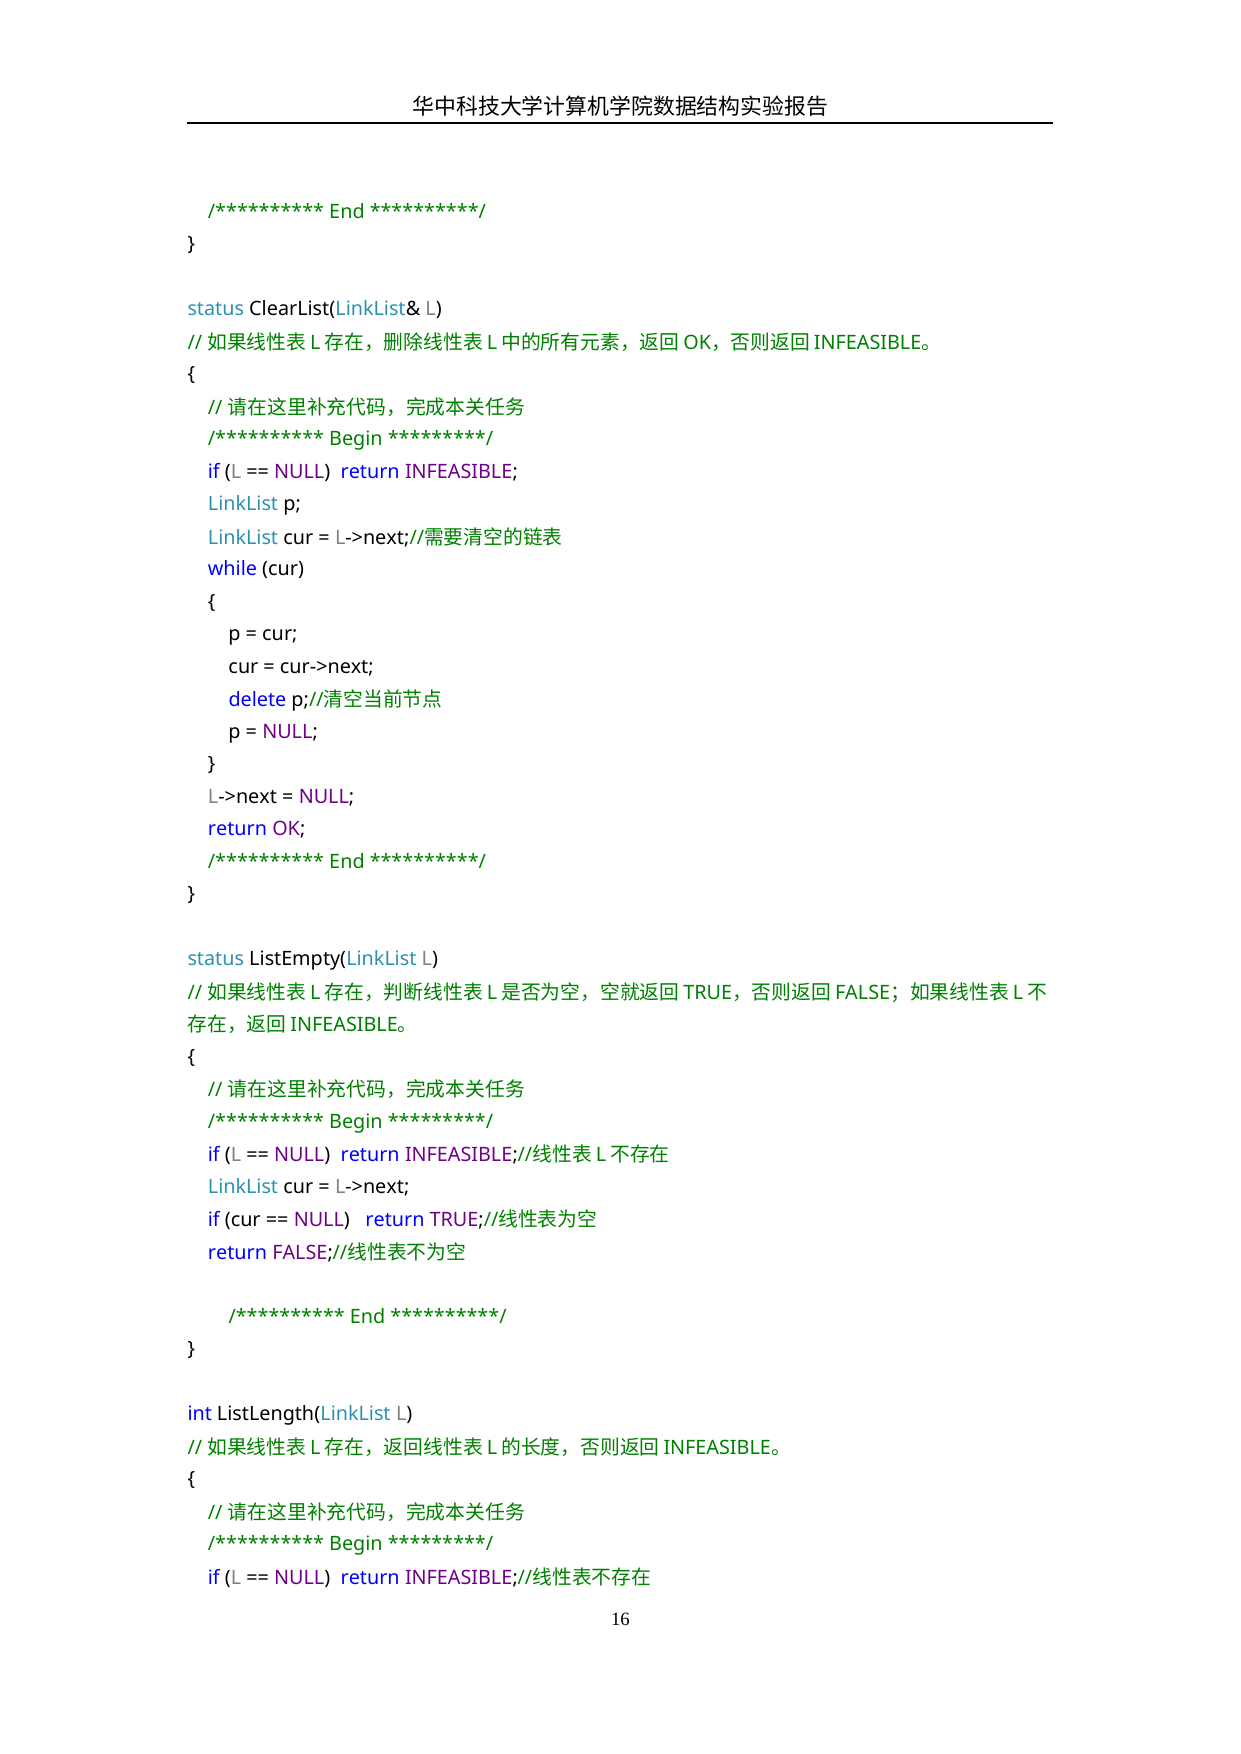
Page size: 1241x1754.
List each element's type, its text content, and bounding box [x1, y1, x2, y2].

text /********** Begin *********/ [187, 1527, 1053, 1559]
text // 如果线性表L存在，判断线性表L是否为空，空就返回TRUE，否则返回FALSE；如果线性表L不存在，返回INFEASIBLE。 [187, 974, 1053, 1039]
text /********** End **********/ [187, 194, 1053, 227]
text if (L == NULL) return INFEASIBLE; [187, 454, 1053, 487]
text } [187, 877, 1053, 909]
text int ListLength(LinkList L) [187, 1397, 1053, 1429]
text { [187, 357, 1053, 389]
text /********** End **********/ [187, 1299, 1053, 1332]
text status ListEmpty(LinkList L) [187, 942, 1053, 974]
text } [187, 1332, 1053, 1364]
text // 请在这里补充代码，完成本关任务 [187, 1072, 1053, 1104]
text // 请在这里补充代码，完成本关任务 [187, 389, 1053, 422]
text { [187, 1039, 1053, 1072]
text p = cur; [187, 617, 1053, 649]
text } [187, 747, 1053, 779]
text /********** End **********/ [187, 844, 1053, 877]
text // 如果线性表L存在，返回线性表L的长度，否则返回INFEASIBLE。 [187, 1429, 1053, 1462]
text /********** Begin *********/ [187, 422, 1053, 454]
text return FALSE;//线性表不为空 [187, 1234, 1053, 1267]
text p = NULL; [187, 714, 1053, 747]
text if (L == NULL) return INFEASIBLE;//线性表不存在 [187, 1559, 1053, 1592]
text { [187, 584, 1053, 617]
text LinkList cur = L->next;//需要清空的链表 [187, 519, 1053, 552]
text // 如果线性表L存在，删除线性表L中的所有元素，返回OK，否则返回INFEASIBLE。 [187, 324, 1053, 357]
text LinkList p; [187, 487, 1053, 519]
text cur = cur->next; [187, 649, 1053, 682]
text delete p;//清空当前节点 [187, 682, 1053, 714]
text return OK; [187, 812, 1053, 844]
text /********** Begin *********/ [187, 1104, 1053, 1137]
text while (cur) [187, 552, 1053, 584]
text { [187, 1462, 1053, 1494]
text if (cur == NULL) return TRUE;//线性表为空 [187, 1202, 1053, 1234]
text if (L == NULL) return INFEASIBLE;//线性表L不存在 [187, 1137, 1053, 1169]
text LinkList cur = L->next; [187, 1169, 1053, 1202]
text // 请在这里补充代码，完成本关任务 [187, 1494, 1053, 1527]
text status ClearList(LinkList& L) [187, 292, 1053, 324]
text L->next = NULL; [187, 779, 1053, 812]
text } [187, 227, 1053, 259]
